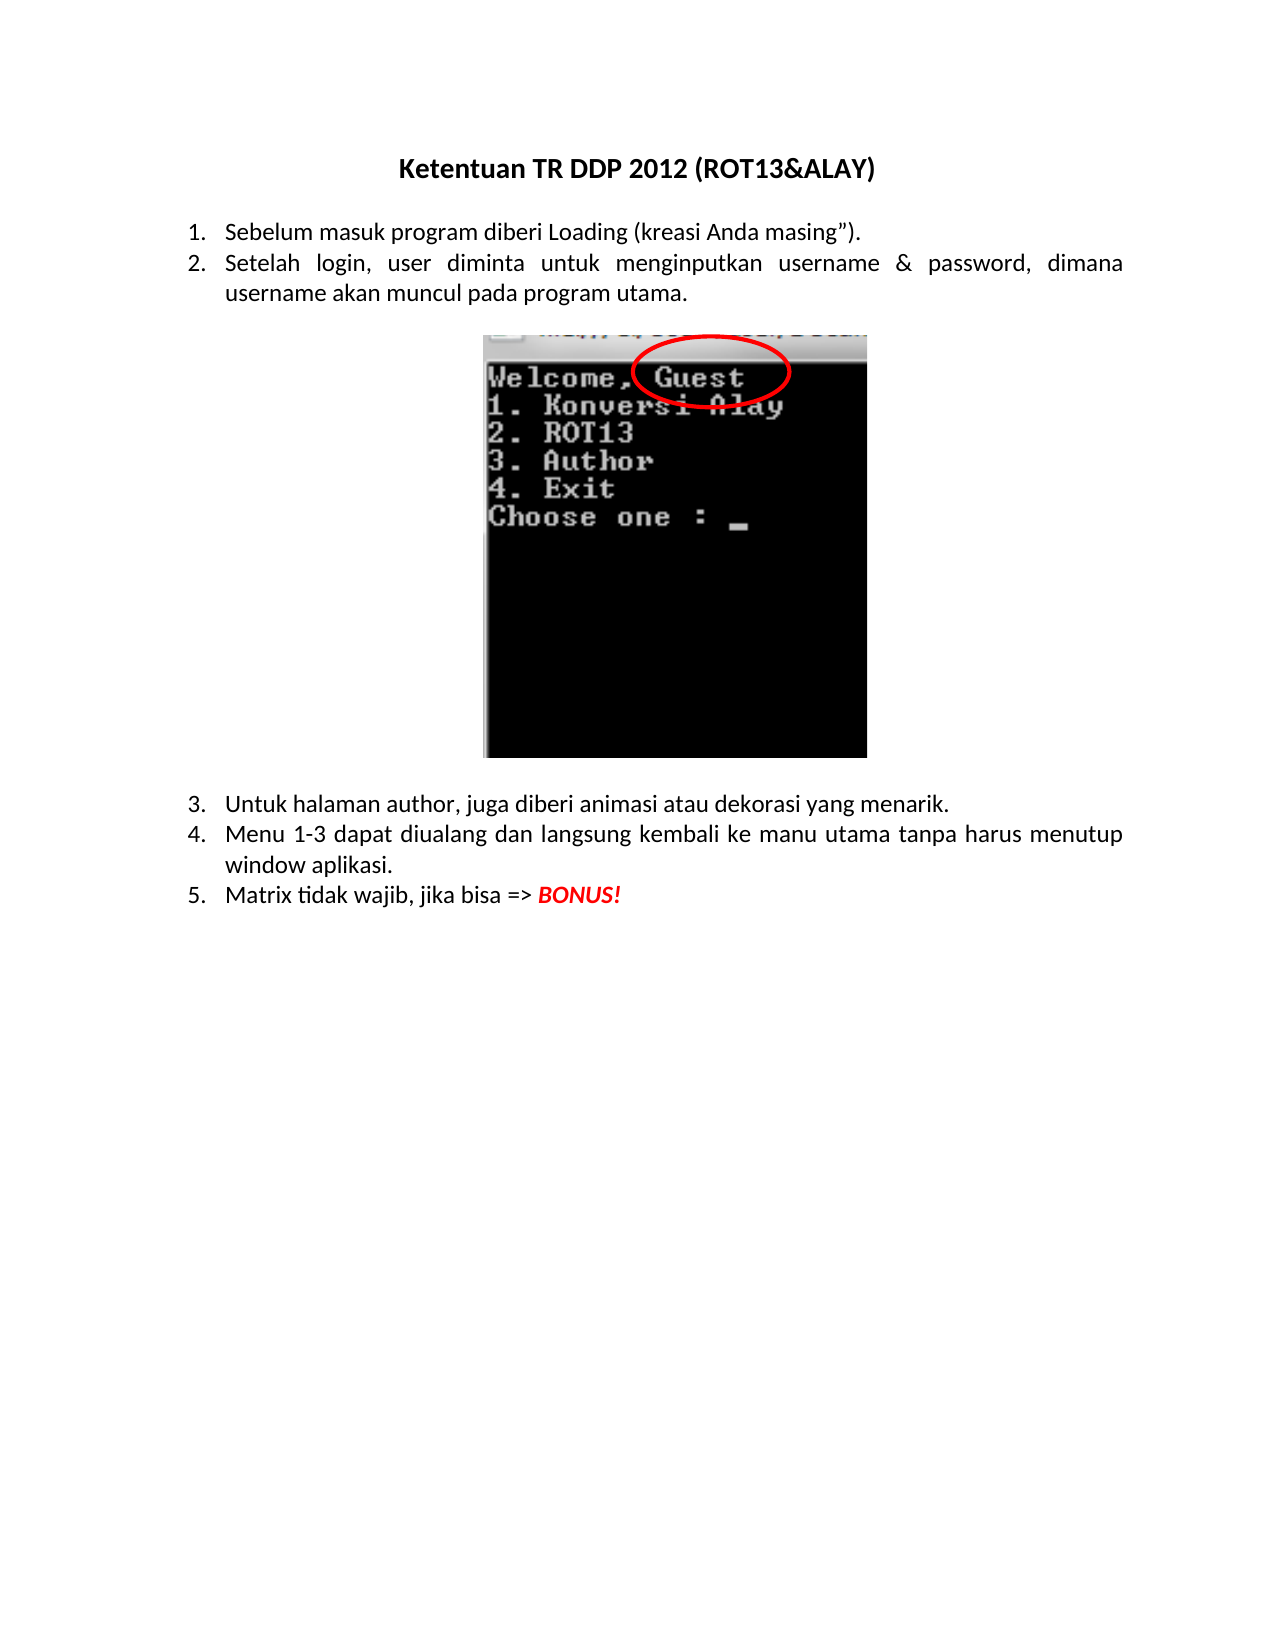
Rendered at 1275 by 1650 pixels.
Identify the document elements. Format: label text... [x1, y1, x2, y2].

list Matrix tidak wajib, jika bisa => BONUS! [187, 879, 1125, 910]
picture [483, 335, 868, 758]
list Sebelum masuk program diberi Loading (kreasi Anda masing”). [187, 216, 1125, 247]
list Untuk halaman author, juga diberi animasi atau dekorasi yang menarik. [187, 788, 1125, 818]
text Ketentuan TR DDP 2012 (ROT13&ALAY) [150, 150, 1125, 186]
picture [636, 339, 787, 405]
list Setelah login, user diminta untuk menginputkan username & password, dimana username akan muncul pada program utama. [187, 247, 1125, 308]
list Menu 1-3 dapat diualang dan langsung kembali ke manu utama tanpa harus menutup window aplikasi. [187, 818, 1125, 879]
